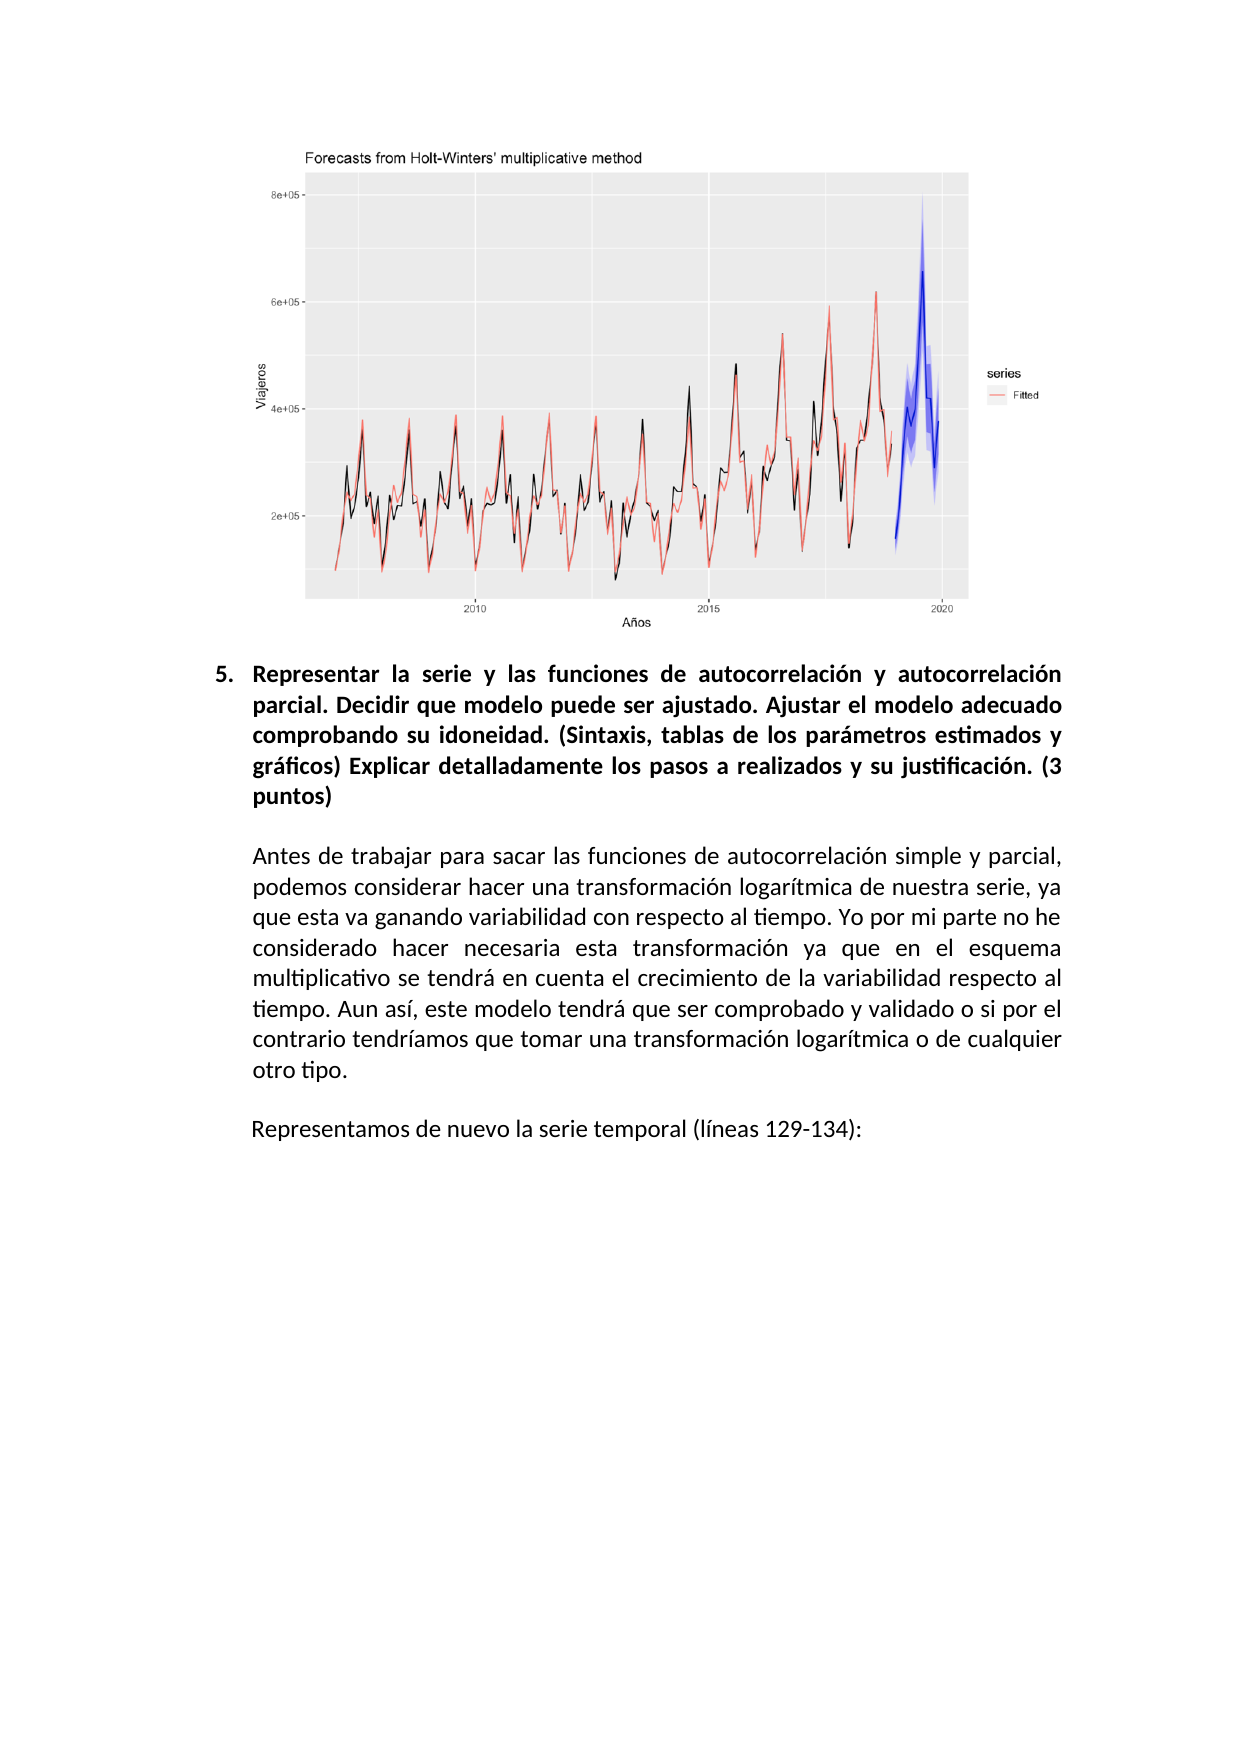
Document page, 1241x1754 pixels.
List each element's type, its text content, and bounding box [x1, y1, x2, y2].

text Representamos de nuevo la serie temporal (líneas 129-134): [251, 1113, 1063, 1144]
picture [252, 147, 1045, 630]
text Antes de trabajar para sacar las funciones de autocorrelación simple y parcial, podemos considerar hacer una transformación logarítmica de nuestra serie, ya que esta va ganando variabilidad con respecto al tiempo. Yo por mi parte no he considerado hacer necesaria esta transformación ya que en el esquema multiplicativo se tendrá en cuenta el crecimiento de la variabilidad respecto al tiempo. Aun así, este modelo tendrá que ser comprobado y validado o si por el contrario tendríamos que tomar una transformación logarítmica o de cualquier otro tipo. [252, 840, 1063, 1084]
list Representar la serie y las funciones de autocorrelación y autocorrelación parcial. Decidir que modelo puede ser ajustado. Ajustar el modelo adecuado comprobando su idoneidad. (Sintaxis, tablas de los parámetros estimados y gráficos) Explicar detalladamente los pasos a realizados y su justificación. (3 puntos) [215, 658, 1063, 811]
